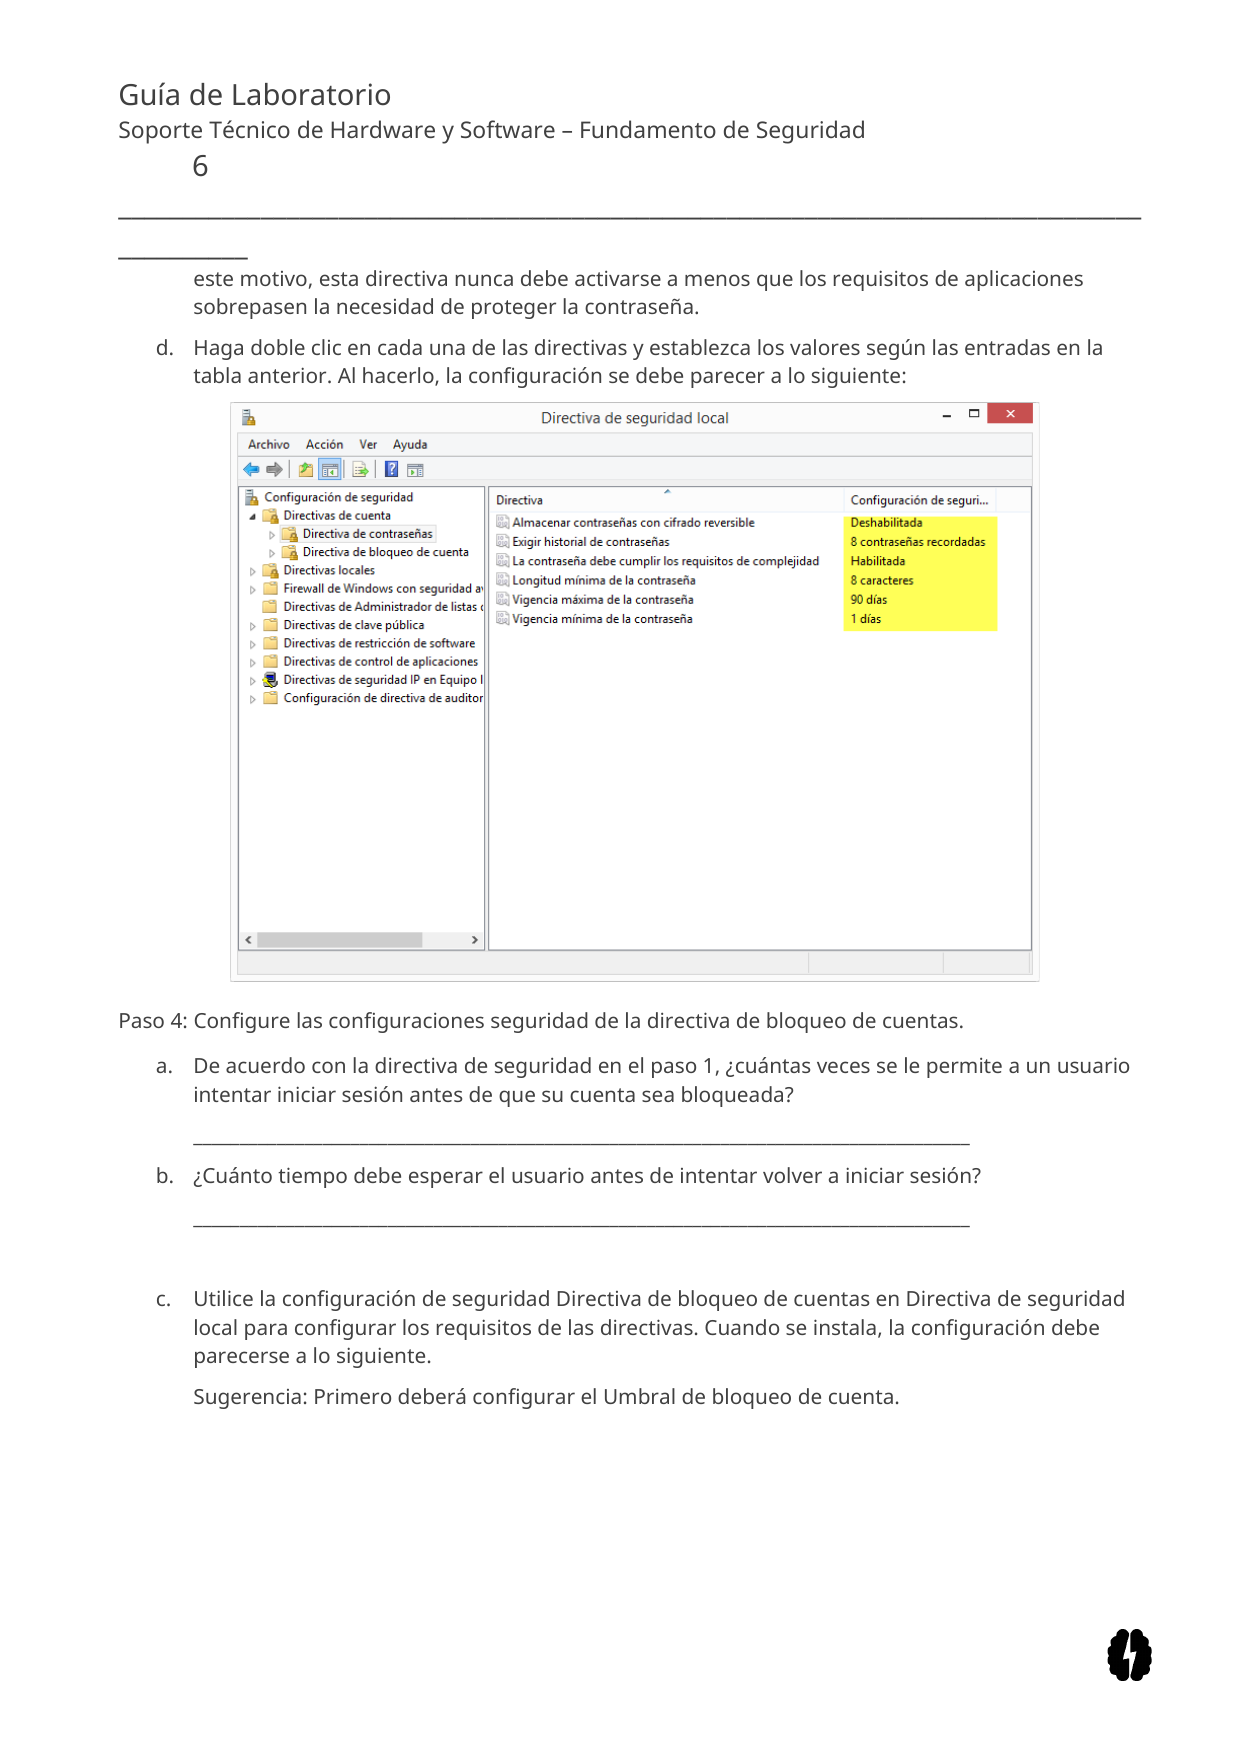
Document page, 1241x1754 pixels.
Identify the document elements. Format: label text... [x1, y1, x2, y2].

list De acuerdo con la directiva de seguridad en el paso 1, ¿cuántas veces se le permite a un usuario intentar iniciar sesión antes de que su cuenta sea bloqueada? [156, 1051, 1152, 1108]
text Sugerencia: Primero deberá configurar el Umbral de bloqueo de cuenta. [193, 1382, 1152, 1411]
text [193, 264, 1152, 321]
list ____________________________________________________________________________________ [193, 1202, 1152, 1231]
list ____________________________________________________________________________________ [193, 1121, 1152, 1149]
picture [1107, 1629, 1152, 1681]
picture [230, 402, 1040, 982]
list Configure las configuraciones seguridad de la directiva de bloqueo de cuentas. [118, 1006, 1152, 1034]
list Utilice la configuración de seguridad Directiva de bloqueo de cuentas en Directiva de seguridad local para configurar los requisitos de las directivas. Cuando se instala, la configuración debe parecerse a lo siguiente. [156, 1284, 1152, 1370]
list ¿Cuánto tiempo debe esperar el usuario antes de intentar volver a iniciar sesión? [156, 1162, 1152, 1190]
list Haga doble clic en cada una de las directivas y establezca los valores según las entradas en la tabla anterior. Al hacerlo, la configuración se debe parecer a lo siguiente: [156, 333, 1152, 390]
